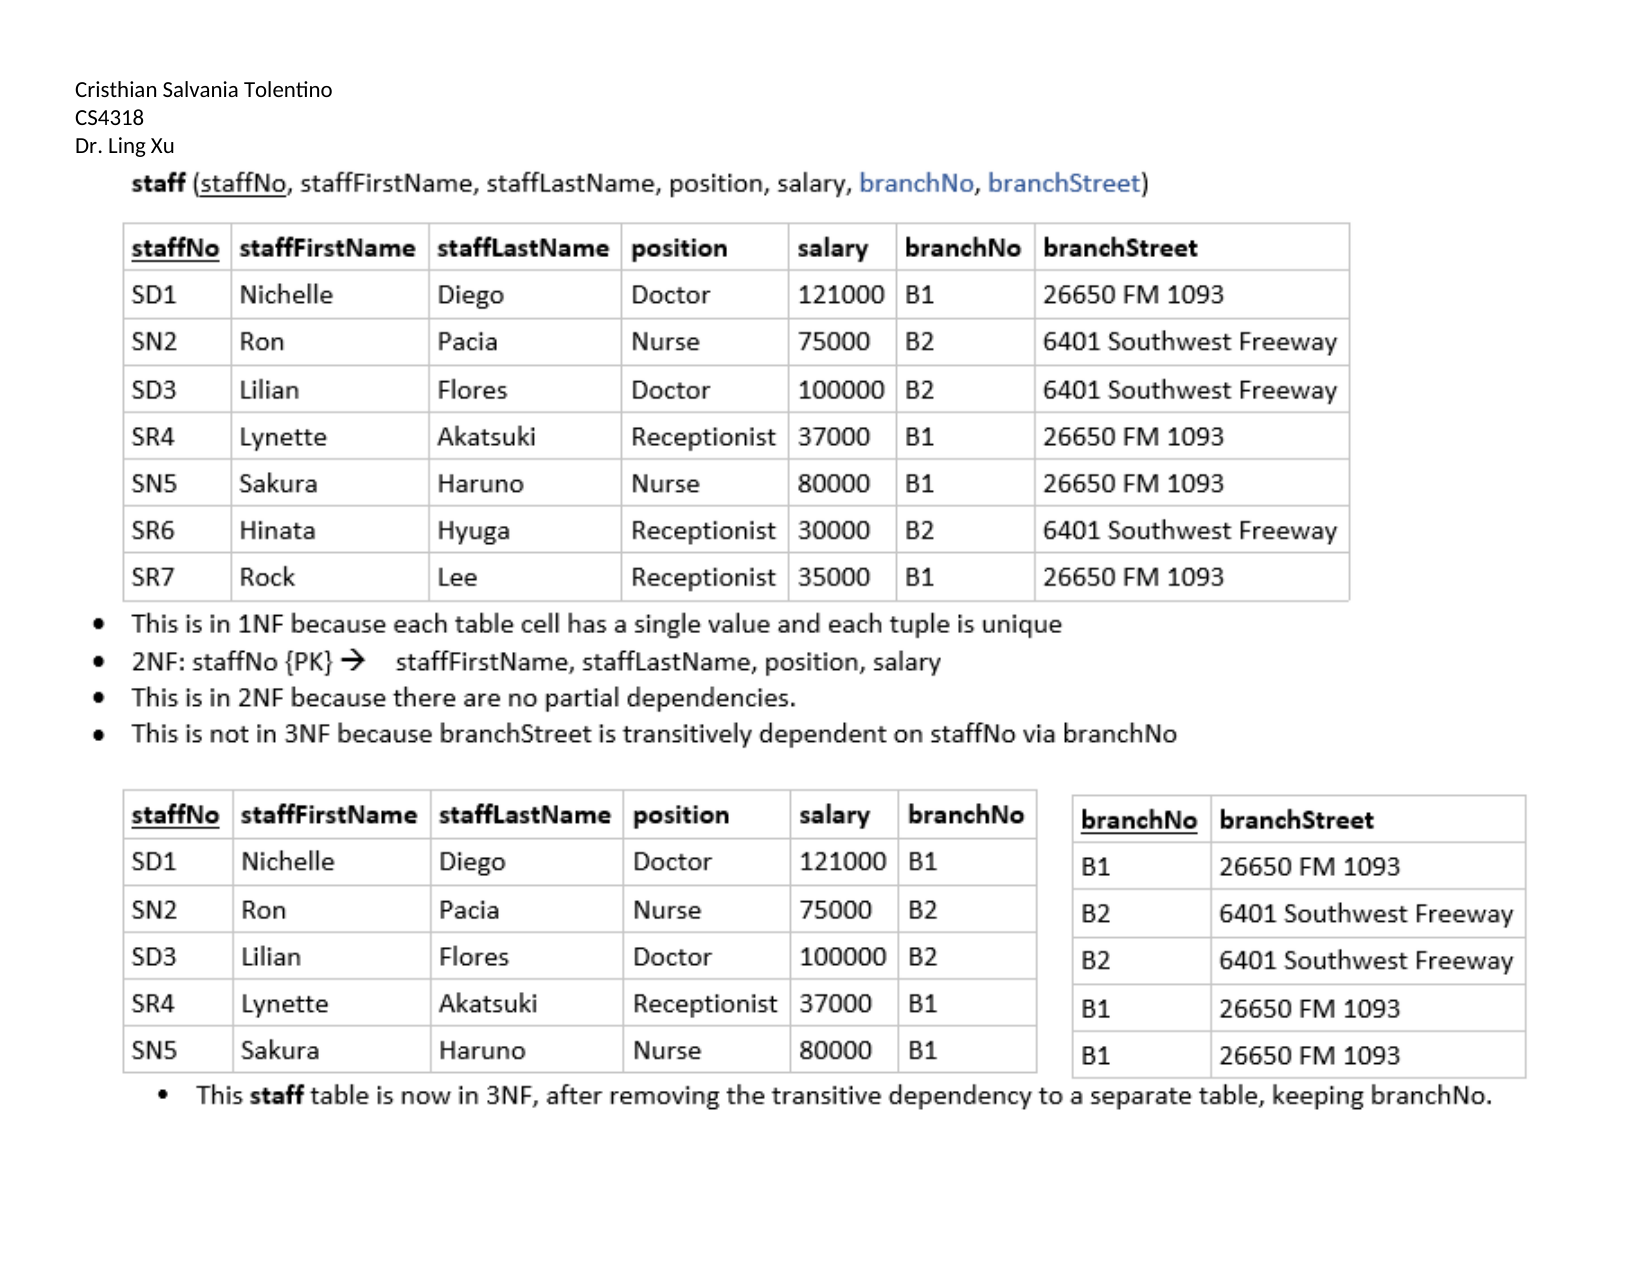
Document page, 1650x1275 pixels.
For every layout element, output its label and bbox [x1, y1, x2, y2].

picture [78, 159, 1572, 1125]
